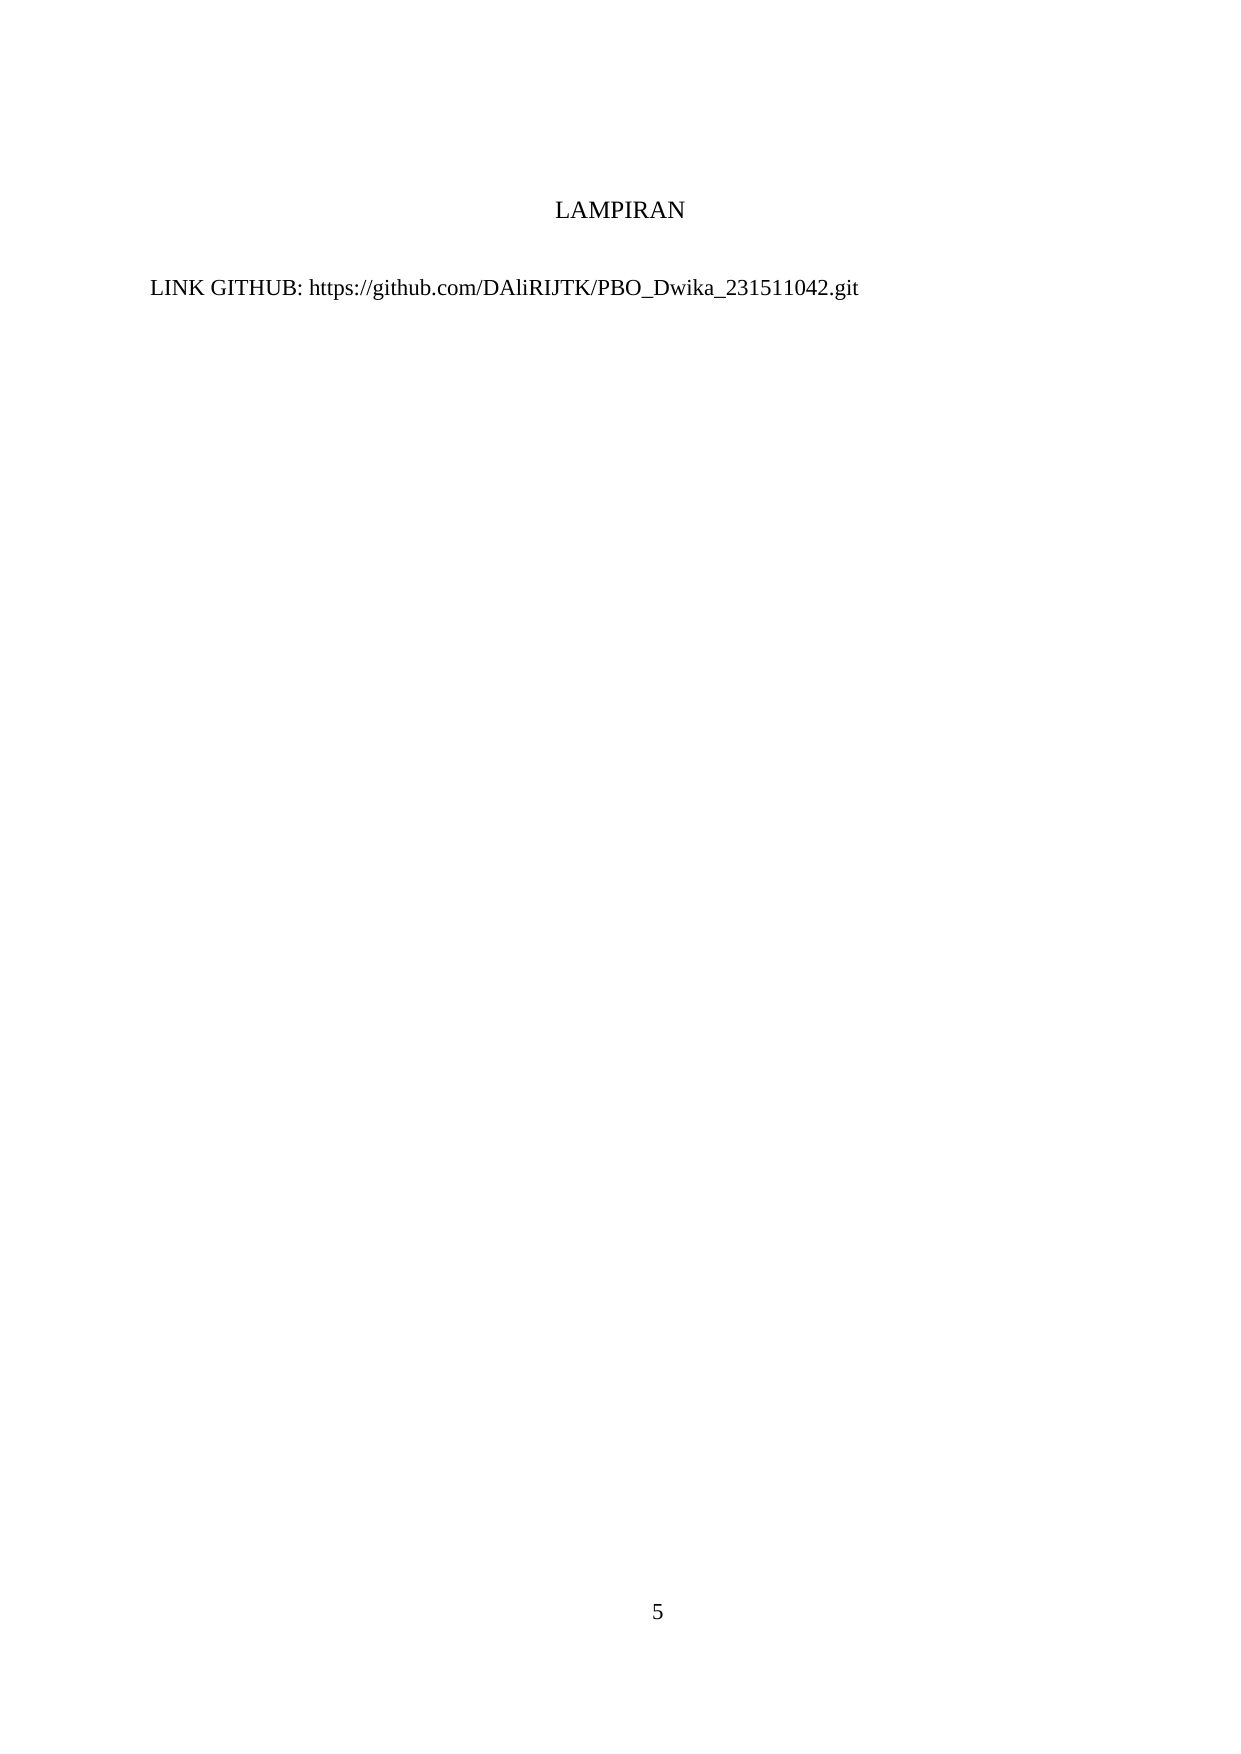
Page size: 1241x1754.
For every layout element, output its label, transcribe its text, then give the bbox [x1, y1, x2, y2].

subtitle LAMPIRAN [433, 196, 807, 224]
text LINK GITHUB: https://github.com/DAliRIJTK/PBO_Dwika_231511042.git [150, 274, 1176, 300]
